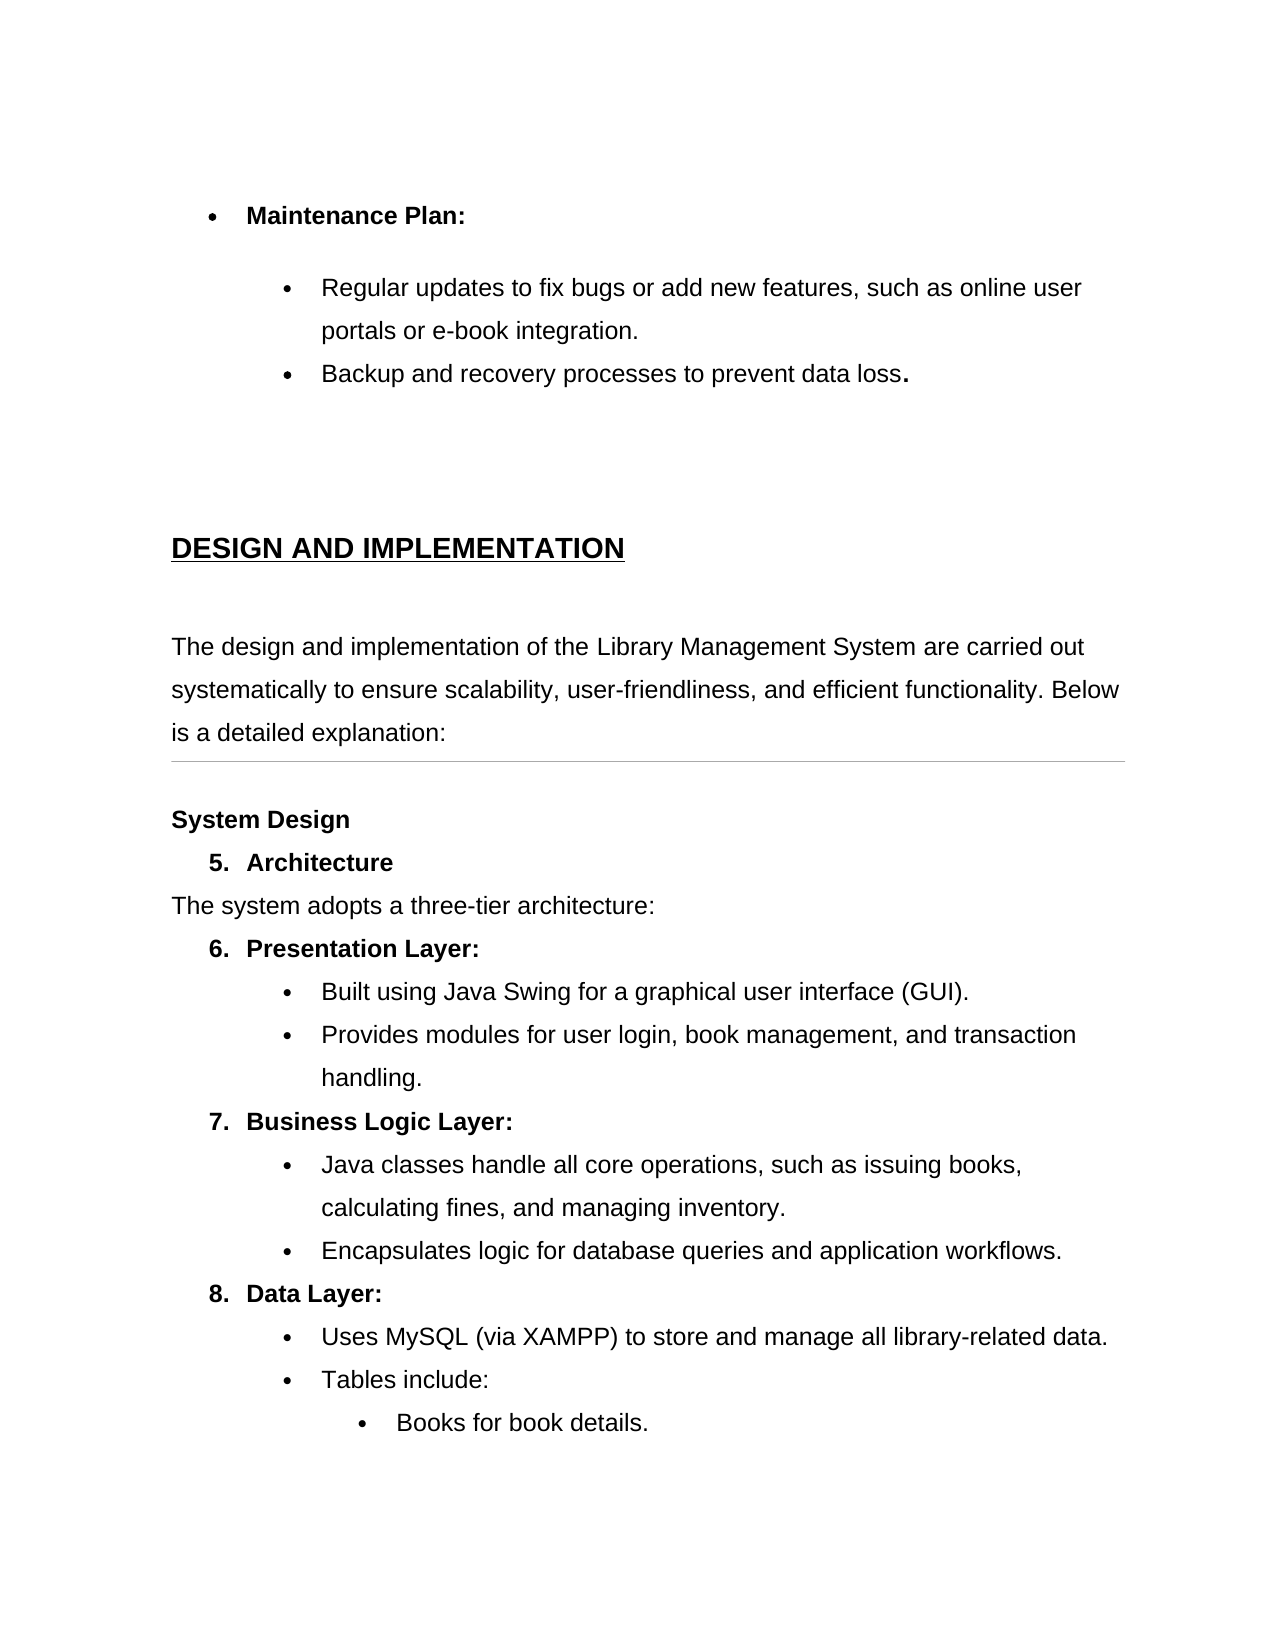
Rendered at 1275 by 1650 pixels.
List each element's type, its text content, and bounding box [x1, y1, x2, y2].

list Backup and recovery processes to prevent data loss. [284, 359, 1125, 388]
list Books for book details. [359, 1408, 1125, 1437]
text The system adopts a three-tier architecture: [171, 891, 1125, 919]
list Regular updates to fix bugs or add new features, such as online user portals or e-book integration. [284, 273, 1125, 344]
list Java classes handle all core operations, such as issuing books, calculating fines, and managing inventory. [284, 1149, 1125, 1221]
text System Design [171, 804, 1125, 833]
list Tables include: [284, 1365, 1125, 1394]
list Uses MySQL (via XAMPP) to store and manage all library-related data. [284, 1322, 1125, 1351]
text The design and implementation of the Library Management System are carried out systematically to ensure scalability, user-friendliness, and efficient functionality. Below is a detailed explanation: [171, 632, 1125, 747]
list Encapsulates logic for database queries and application workflows. [284, 1236, 1125, 1264]
list Presentation Layer: [209, 934, 1125, 963]
text DESIGN AND IMPLEMENTATION [171, 531, 1125, 565]
list Maintenance Plan: [209, 201, 1125, 229]
list Built using Java Swing for a graphical user interface (GUI). [284, 977, 1125, 1006]
list Provides modules for user login, book management, and transaction handling. [284, 1020, 1125, 1092]
list Business Logic Layer: [209, 1106, 1125, 1135]
list Data Layer: [209, 1279, 1125, 1308]
list Architecture [209, 848, 1125, 876]
